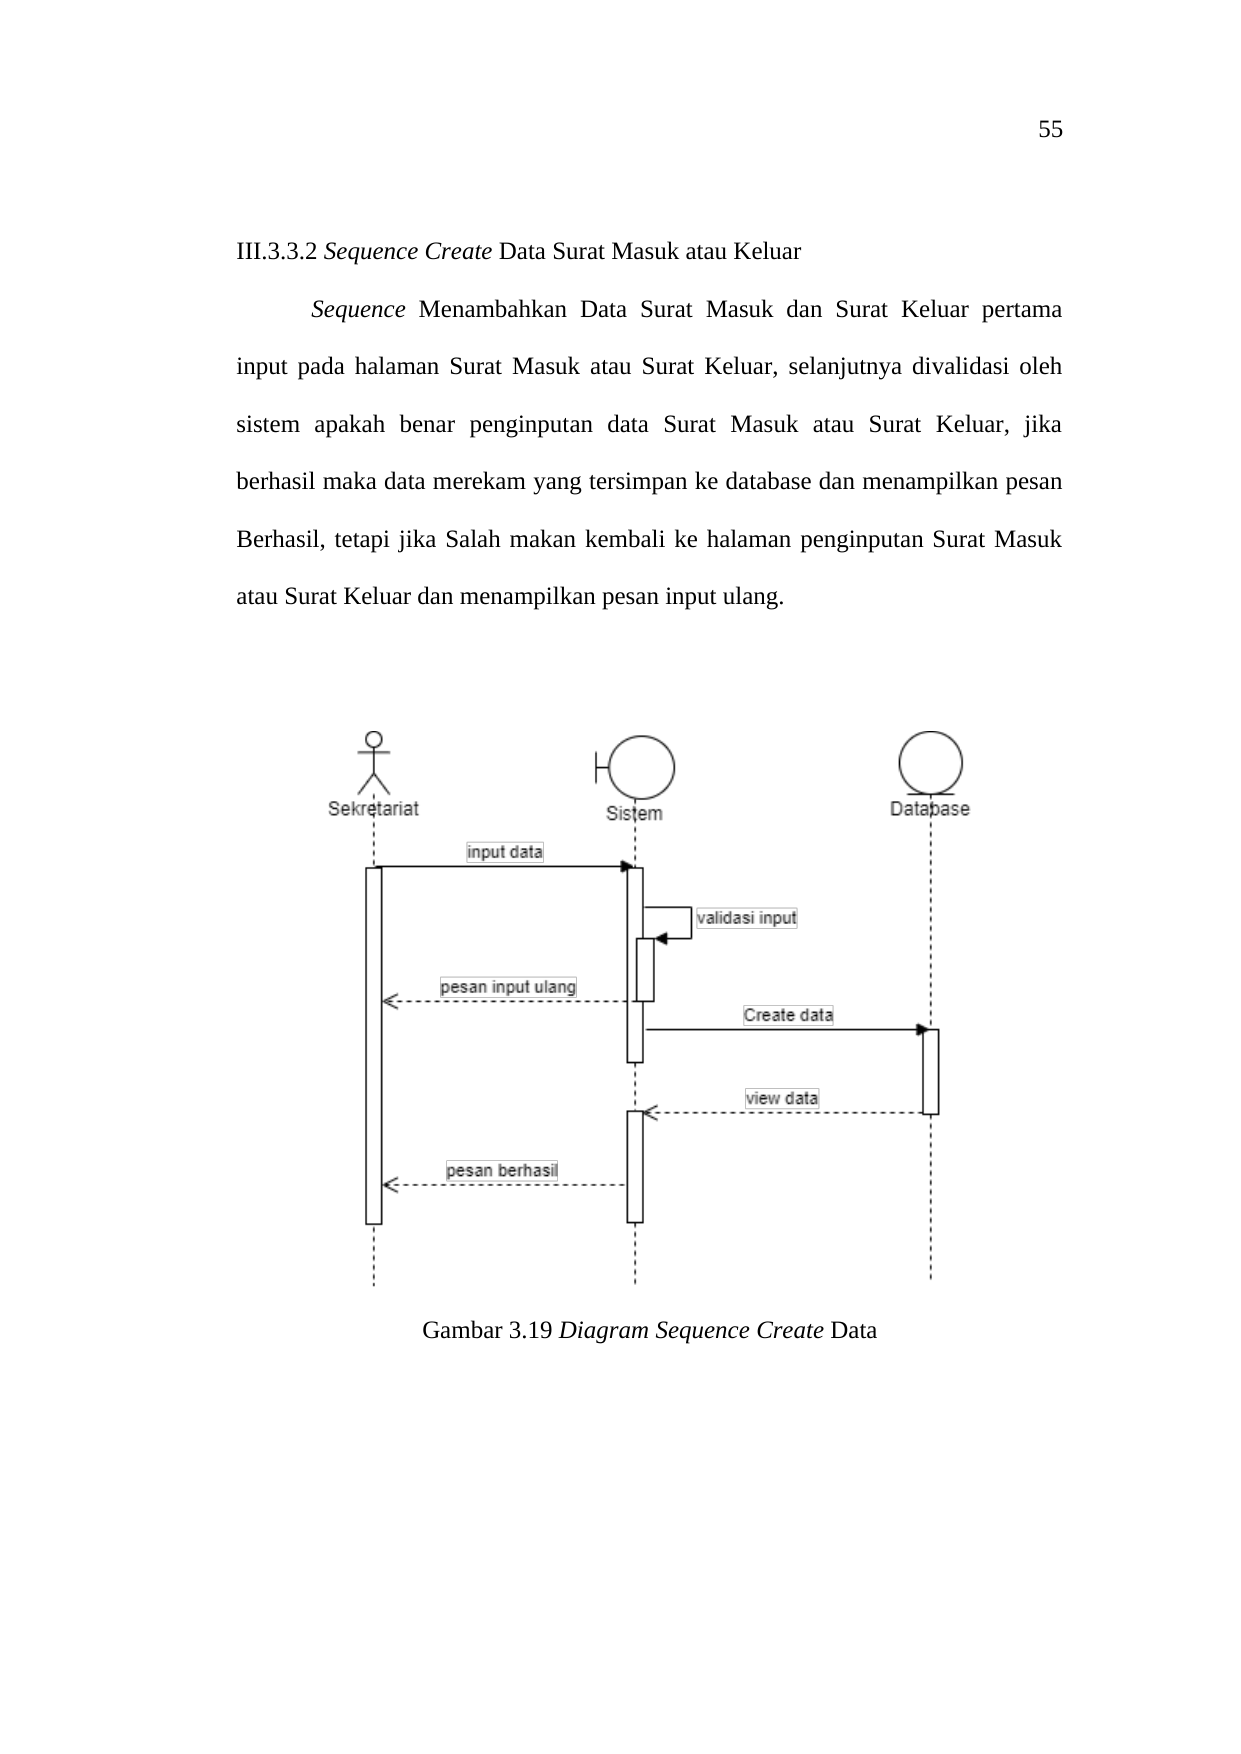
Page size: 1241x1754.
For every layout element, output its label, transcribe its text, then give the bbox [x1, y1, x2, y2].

subtitle Sequence Create Data Surat Masuk atau Keluar [236, 236, 1063, 265]
text Sequence Menambahkan Data Surat Masuk dan Surat Keluar pertama input pada halaman Surat Masuk atau Surat Keluar, selanjutnya divalidasi oleh sistem apakah benar penginputan data Surat Masuk atau Surat Keluar, jika berhasil maka data merekam yang tersimpan ke database dan menampilkan pesan Berhasil, tetapi jika Salah makan kembali ke halaman penginputan Surat Masuk atau Surat Keluar dan menampilkan pesan input ulang. [236, 294, 1063, 610]
picture [328, 731, 971, 1288]
